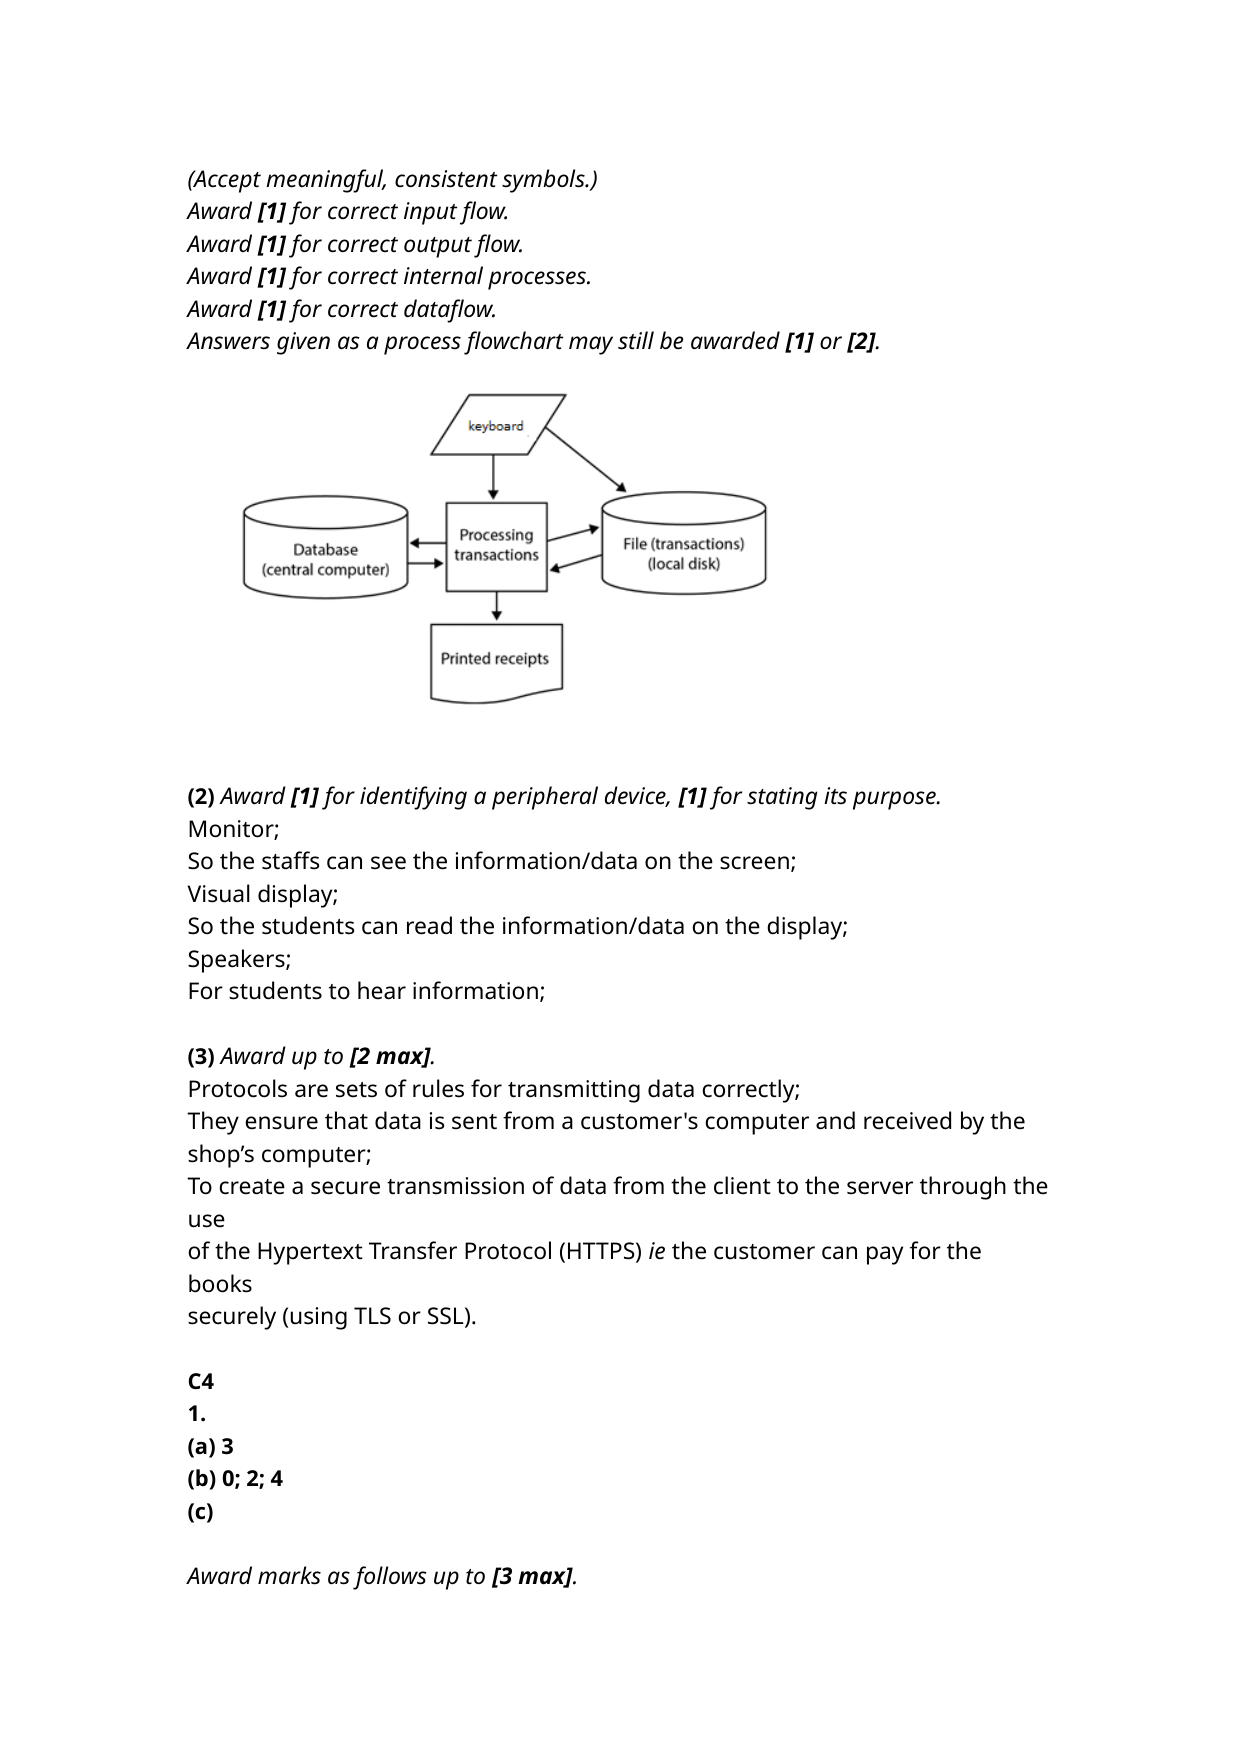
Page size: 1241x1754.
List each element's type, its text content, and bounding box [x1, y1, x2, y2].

picture [187, 357, 828, 729]
text (b) 0; 2; 4 [187, 1462, 1053, 1494]
text Monitor; So the staffs can see the information/data on the screen; Visual display; So the students can read the information/data on the display; Speakers; For students to hear information; [187, 812, 1053, 1039]
text (a) 3 [187, 1429, 1053, 1462]
text (2) Award [1] for identifying a peripheral device, [1] for stating its purpose. [187, 779, 1053, 812]
text Award marks as follows up to [3 max]. [187, 1559, 1053, 1592]
text (c) [187, 1494, 1053, 1527]
text C4 [187, 1364, 1053, 1397]
text 1. [187, 1397, 1053, 1429]
